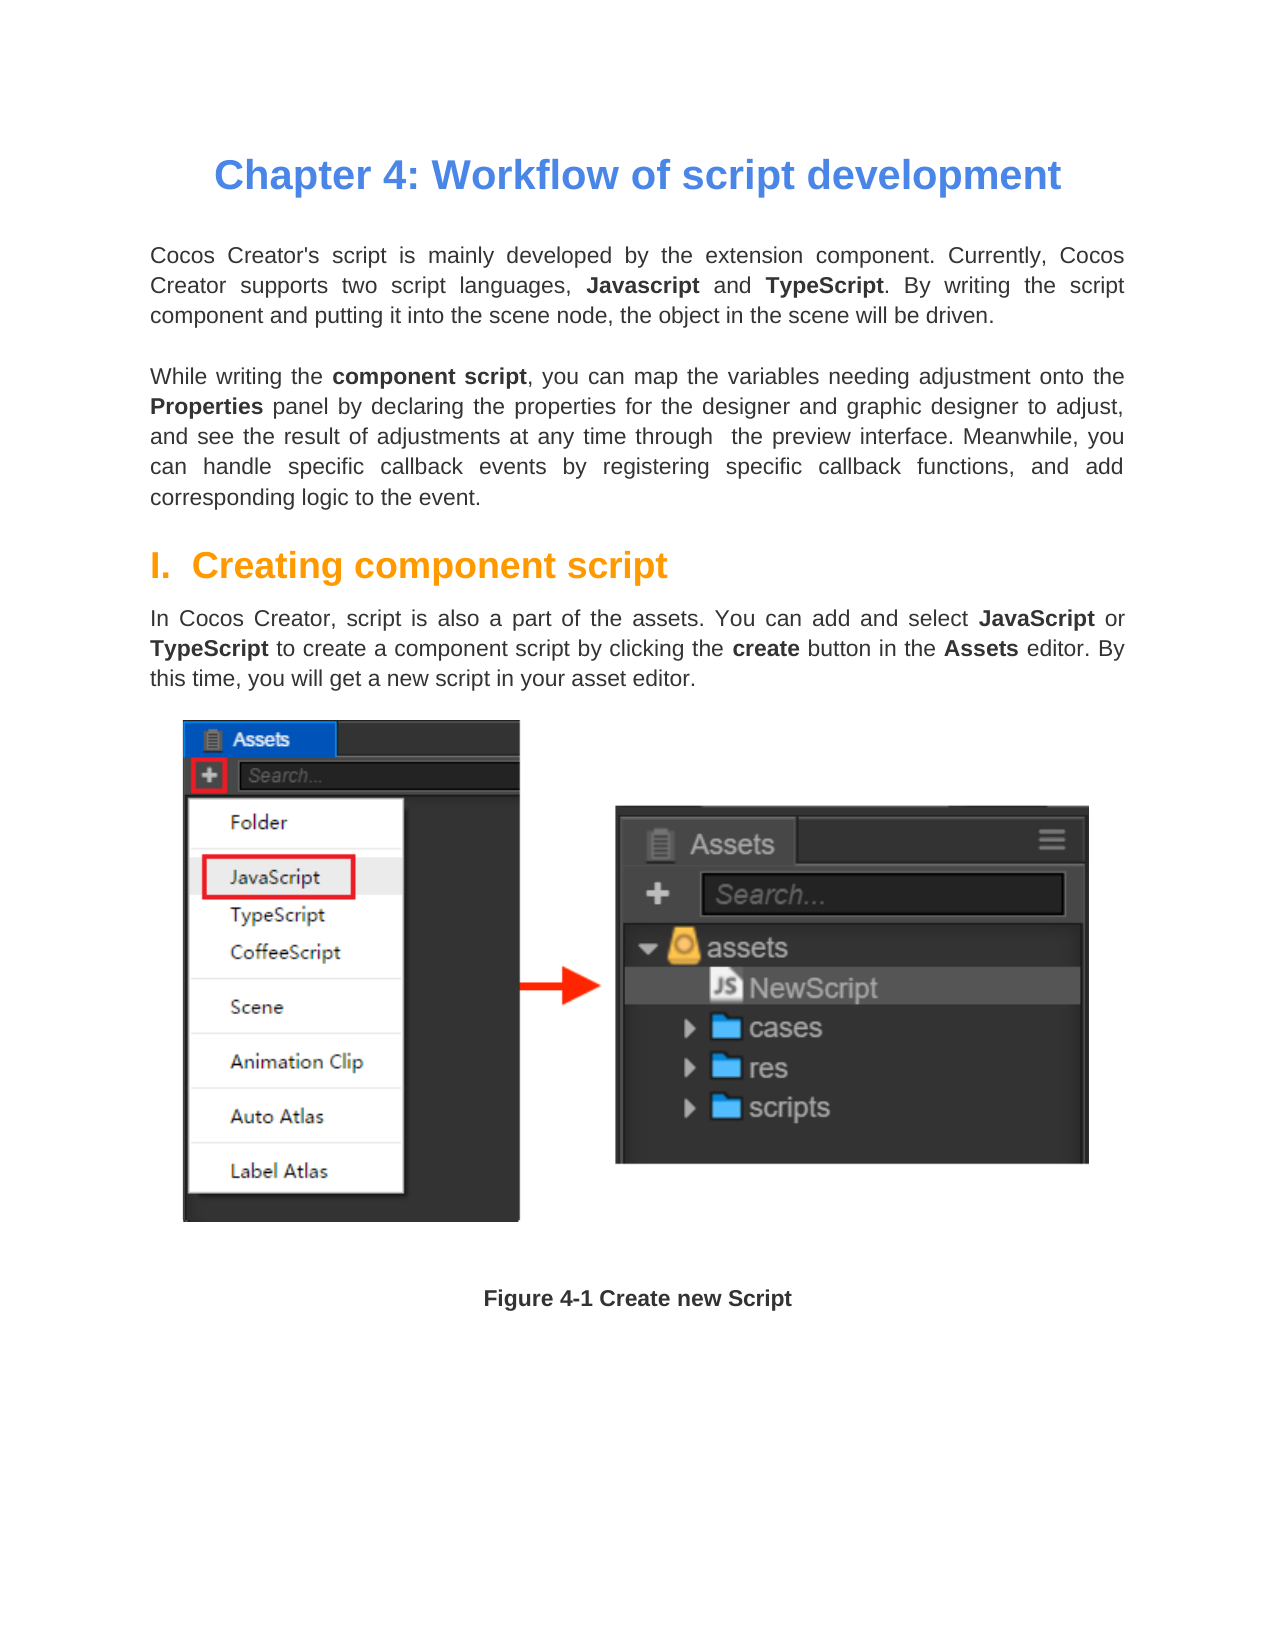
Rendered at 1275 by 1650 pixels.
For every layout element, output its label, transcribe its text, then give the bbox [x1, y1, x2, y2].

subtitle Figure 4-1 Create new Script [102, 1284, 1173, 1311]
subtitle Creating component script [150, 543, 1275, 586]
picture [182, 720, 1089, 1222]
text In Cocos Creator, script is also a part of the assets. You can add and select JavaScript or TypeScript to create a component script by clicking the create button in the Assets editor. By this time, you will get a new script in your asset editor. [150, 605, 1125, 692]
text While writing the component script, you can map the variables needing adjustment onto the Properties panel by declaring the properties for the designer and graphic designer to adjust, and see the result of adjustments at any time through the preview interface. Meanwhile, you can handle specific callback events by registering specific callback functions, and add corresponding logic to the event. [150, 363, 1125, 510]
subtitle Chapter 4: Workflow of script development [102, 150, 1173, 198]
text Cocos Creator's script is mainly developed by the extension component. Currently, Cocos Creator supports two script languages, Javascript and TypeScript. By writing the script component and putting it into the scene node, the object in the scene will be driven. [150, 242, 1125, 328]
